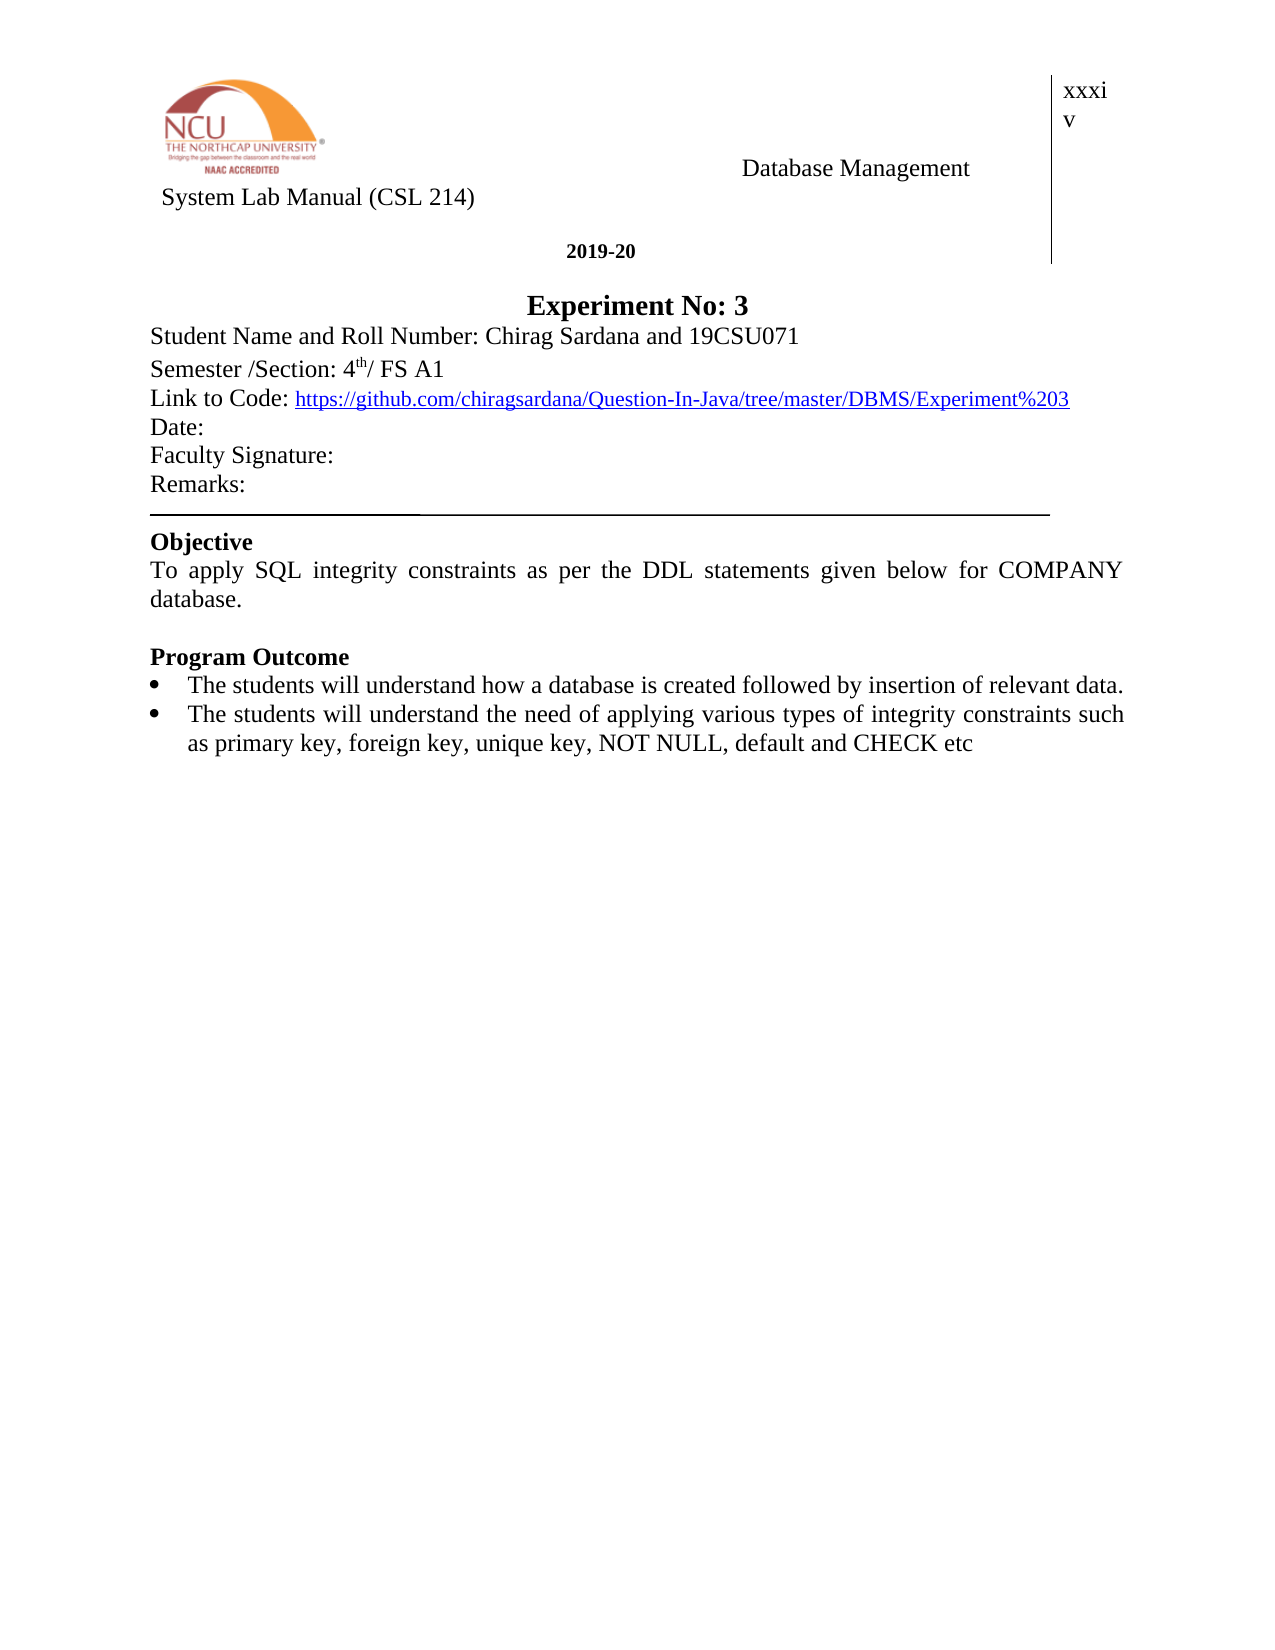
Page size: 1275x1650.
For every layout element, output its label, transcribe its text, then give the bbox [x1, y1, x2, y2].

text Objective [150, 527, 1125, 555]
text Date: [150, 412, 1125, 440]
subtitle Student Name and Roll Number: Chirag Sardana and 19CSU071 [150, 321, 1125, 350]
text To apply SQL integrity constraints as per the DDL statements given below for COMPANY database. [150, 555, 1125, 613]
text Remarks: [150, 469, 1125, 498]
text Semester /Section: 4th/ FS A1 [150, 354, 1125, 383]
list The students will understand the need of applying various types of integrity constraints such as primary key, foreign key, unique key, NOT NULL, default and CHECK etc [150, 699, 1125, 757]
text Experiment No: 3 [150, 288, 1125, 321]
picture [161, 75, 325, 177]
text Program Outcome [150, 642, 1125, 670]
list The students will understand how a database is created followed by insertion of relevant data. [150, 670, 1125, 699]
text Link to Code: https://github.com/chiragsardana/Question-In-Java/tree/master/DBMS/Experiment%203 [150, 383, 1125, 412]
text Faculty Signature: [150, 440, 1125, 469]
